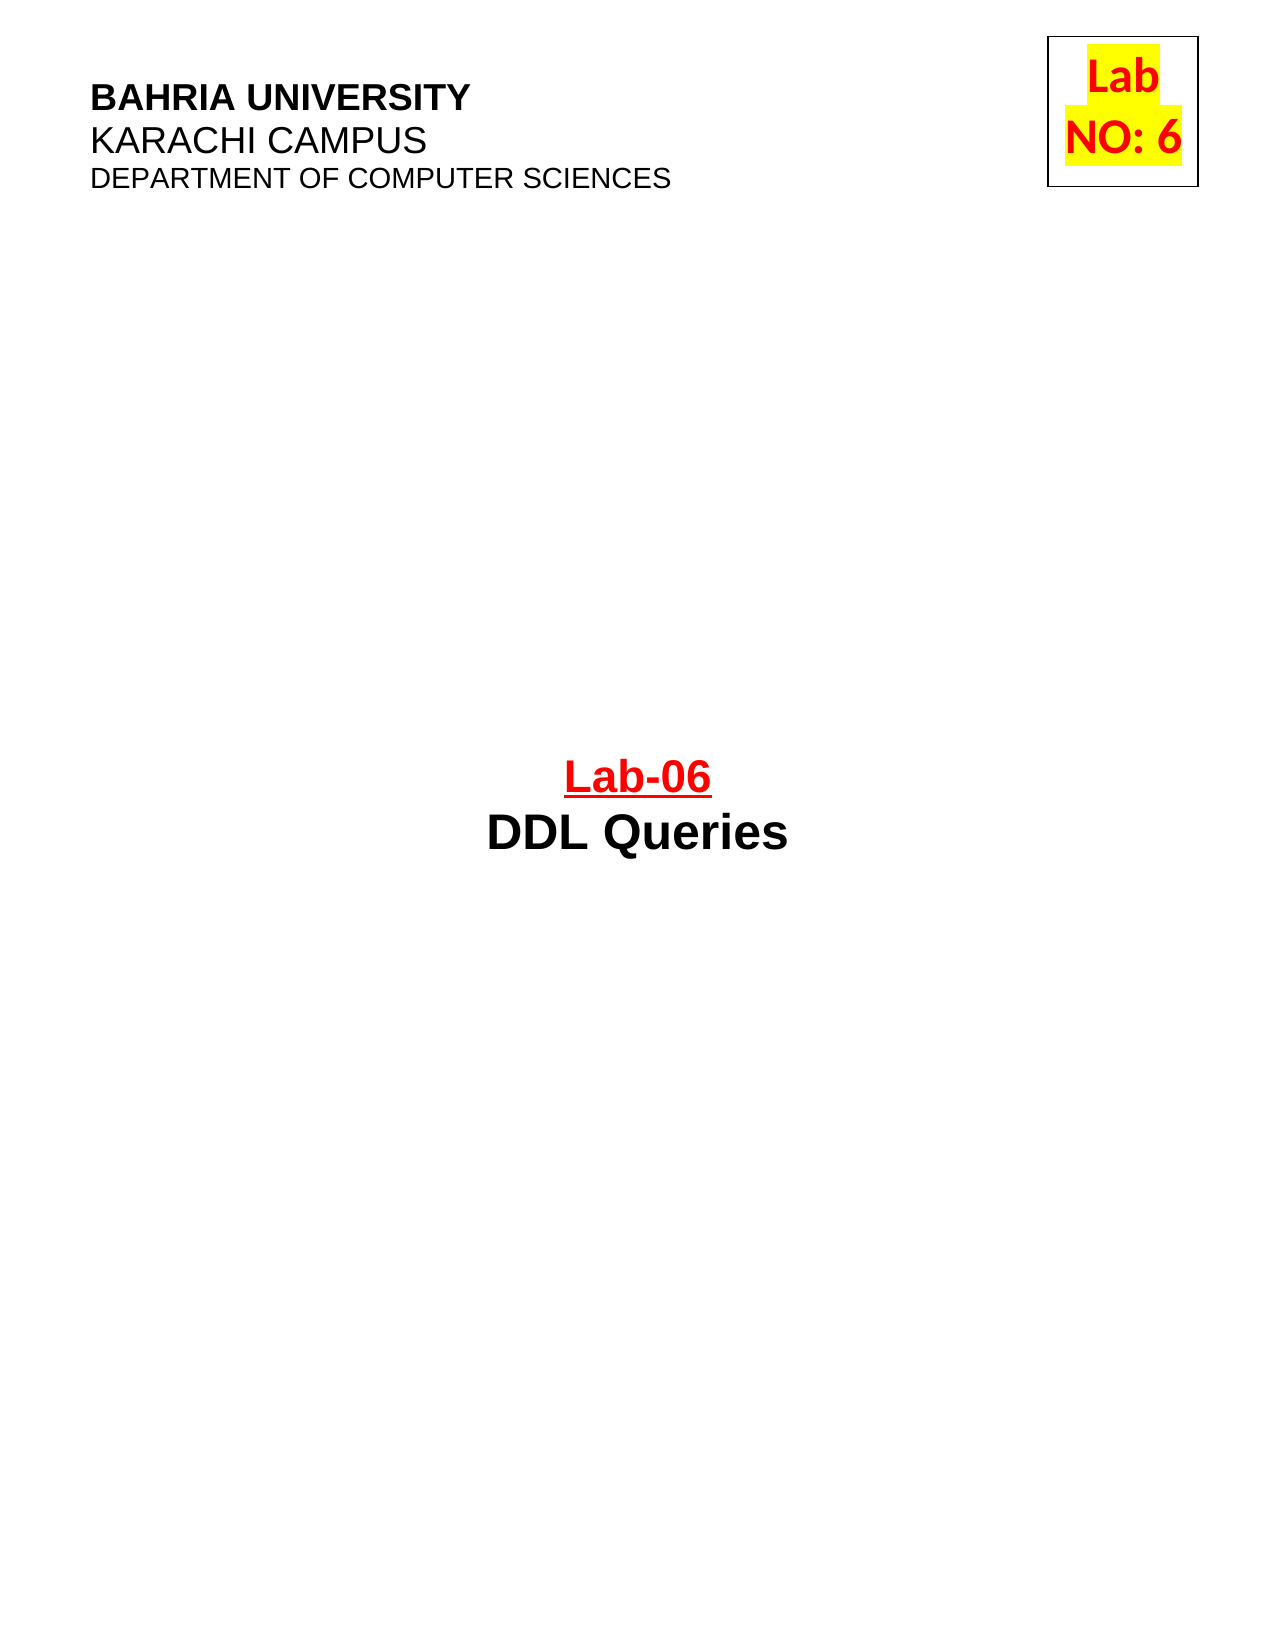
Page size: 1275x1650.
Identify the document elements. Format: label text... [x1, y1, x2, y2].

text Lab-06 [90, 750, 1185, 803]
text DDL Queries [90, 803, 1185, 860]
